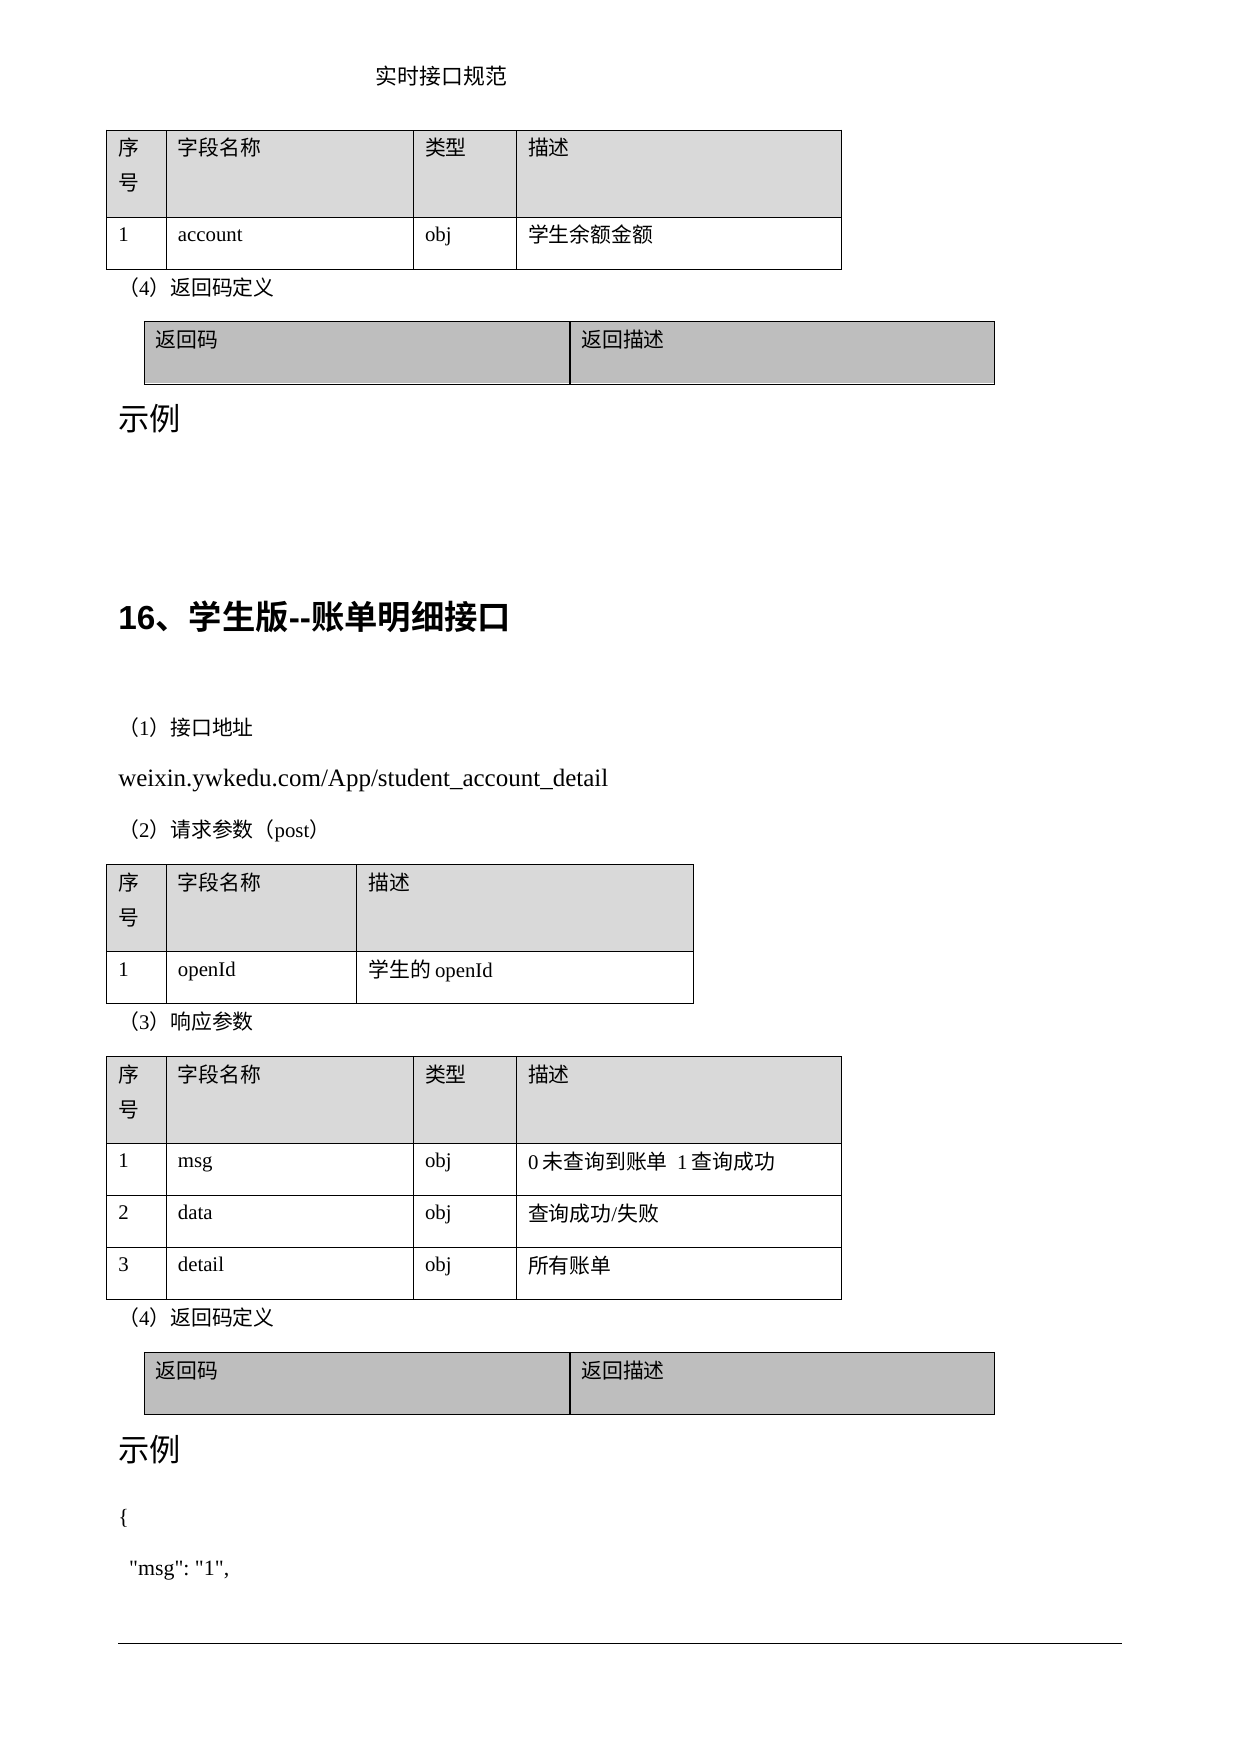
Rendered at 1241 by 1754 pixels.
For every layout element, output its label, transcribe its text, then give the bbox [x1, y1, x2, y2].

text （1）接口地址 [118, 709, 1122, 742]
text 示例 [118, 1415, 1122, 1480]
table_cell 所有账单 [517, 1248, 841, 1299]
text weixin.ywkedu.com/App/student_account_detail [118, 761, 1122, 794]
table_header 返回码 [145, 1353, 569, 1414]
table_cell 1 [107, 218, 166, 269]
table_header 描述 [517, 1057, 841, 1143]
table_header 类型 [414, 1057, 516, 1143]
table_cell 学生余额金额 [517, 218, 841, 269]
text （4）返回码定义 [118, 270, 1122, 302]
table_header 序号 [107, 131, 166, 217]
table_header 描述 [517, 131, 841, 217]
table_cell data [167, 1196, 413, 1247]
table_cell obj [414, 1144, 516, 1195]
table_header 类型 [414, 131, 516, 217]
table_cell account [167, 218, 413, 269]
table_cell obj [414, 1196, 516, 1247]
table_cell 1 [107, 1144, 166, 1195]
table_cell 查询成功/失败 [517, 1196, 841, 1247]
table_header 返回描述 [571, 322, 994, 383]
table_cell 2 [107, 1196, 166, 1247]
text （3）响应参数 [118, 1004, 1122, 1037]
list { [118, 1500, 1122, 1533]
table_header 字段名称 [167, 131, 413, 217]
table_header 字段名称 [167, 1057, 413, 1143]
table_cell obj [414, 218, 516, 269]
table_cell 3 [107, 1248, 166, 1299]
table_cell 0未查询到账单 1查询成功 [517, 1144, 841, 1195]
table_header 序号 [107, 1057, 166, 1143]
table_header 返回描述 [571, 1353, 994, 1414]
text （2）请求参数（post） [118, 813, 1122, 845]
table_header 字段名称 [167, 865, 356, 951]
table_cell openId [167, 952, 356, 1003]
table_cell obj [414, 1248, 516, 1299]
text 示例 [118, 384, 1122, 449]
table_header 返回码 [145, 322, 569, 383]
table_cell msg [167, 1144, 413, 1195]
text （4）返回码定义 [118, 1300, 1122, 1333]
table_cell 1 [107, 952, 166, 1003]
table_header 序号 [107, 865, 166, 951]
subtitle 16、学生版--账单明细接口 [118, 582, 1122, 647]
list "msg": "1", [118, 1551, 1122, 1584]
table_header 描述 [357, 865, 693, 951]
table_cell 学生的openId [357, 952, 693, 1003]
table_cell detail [167, 1248, 413, 1299]
